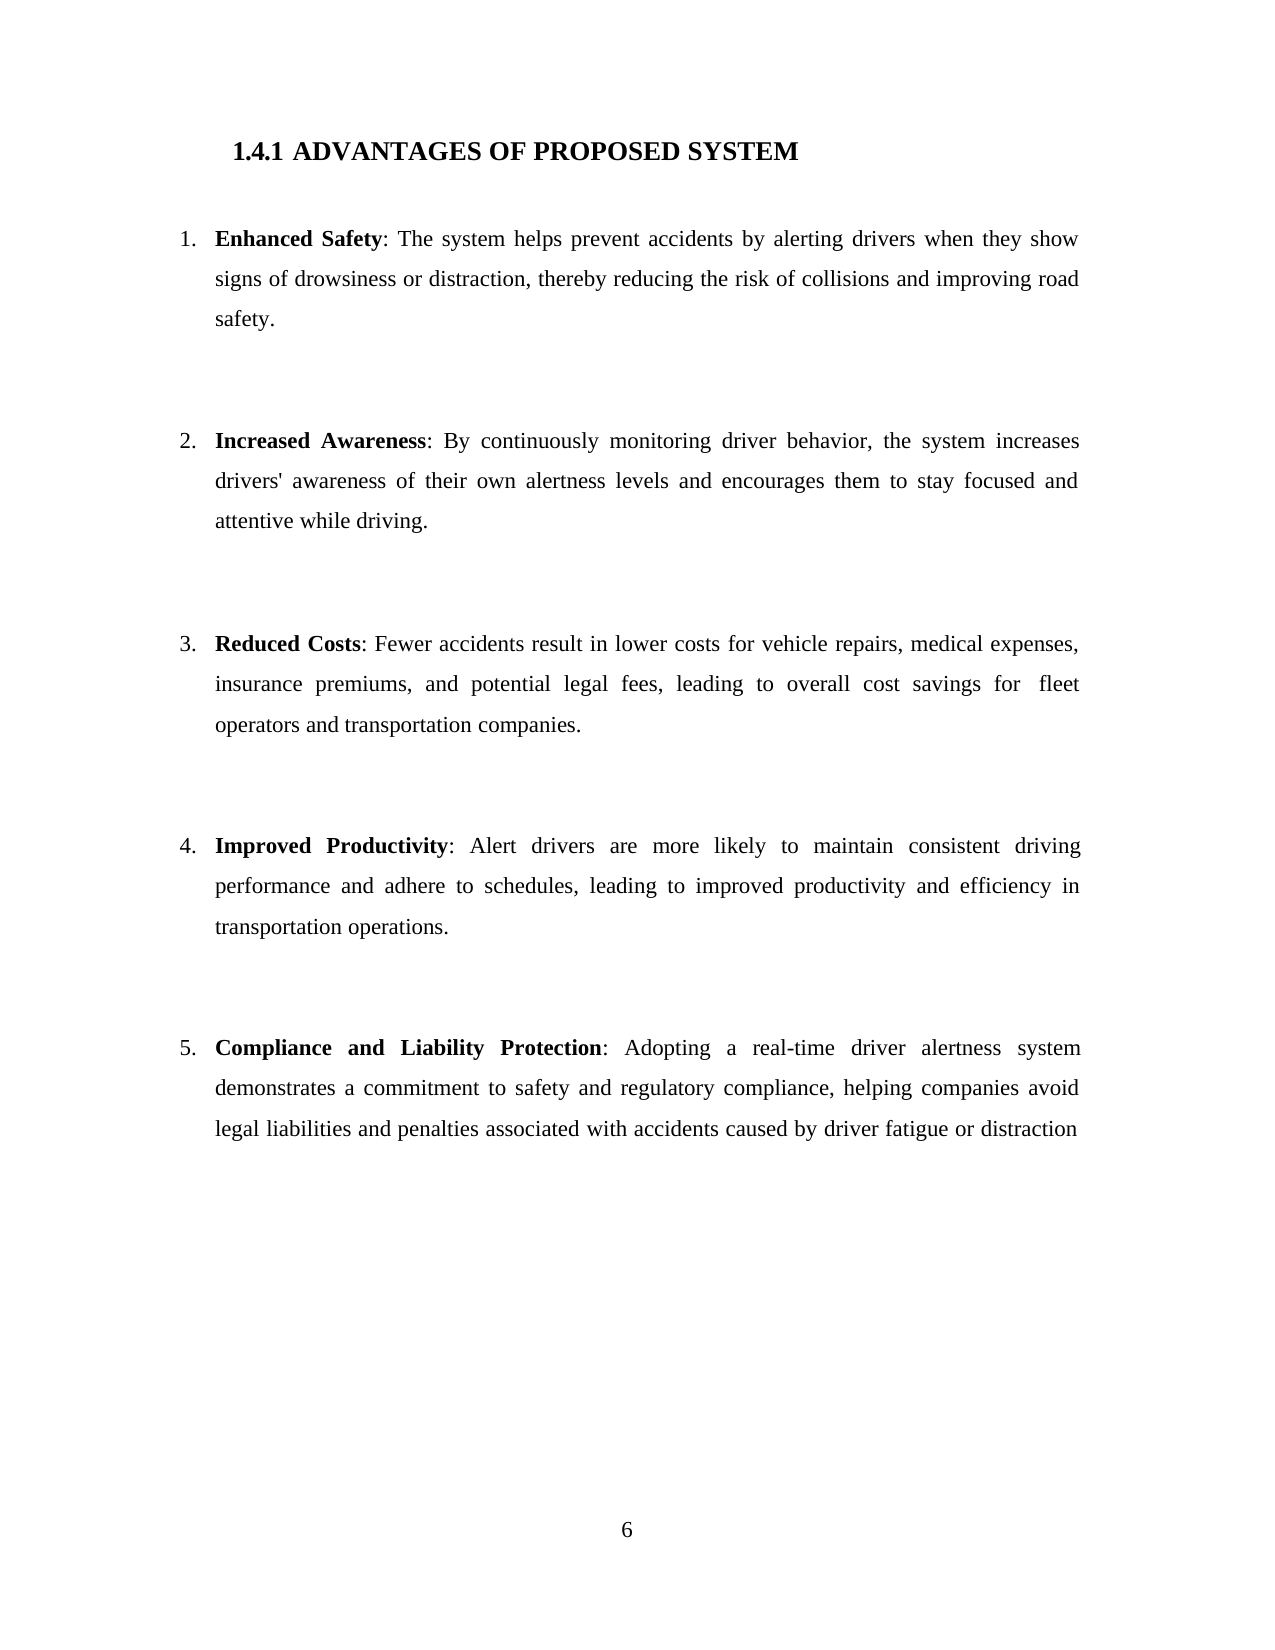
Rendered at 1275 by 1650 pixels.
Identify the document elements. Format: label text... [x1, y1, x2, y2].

list Compliance and Liability Protection: Adopting a real-time driver alertness system demonstrates a commitment to safety and regulatory compliance, helping companies avoid legal liabilities and penalties associated with accidents caused by driver fatigue or distraction [179, 1034, 1081, 1141]
subtitle ADVANTAGES OF PROPOSED SYSTEM [232, 135, 1208, 167]
list Increased Awareness: By continuously monitoring driver behavior, the system increases drivers' awareness of their own alertness levels and encourages them to stay focused and attentive while driving. [179, 427, 1081, 534]
list Improved Productivity: Alert drivers are more likely to maintain consistent driving performance and adhere to schedules, leading to improved productivity and efficiency in transportation operations. [179, 832, 1081, 939]
list Enhanced Safety: The system helps prevent accidents by alerting drivers when they show signs of drowsiness or distraction, thereby reducing the risk of collisions and improving road safety. [179, 225, 1081, 332]
list Reduced Costs: Fewer accidents result in lower costs for vehicle repairs, medical expenses, insurance premiums, and potential legal fees, leading to overall cost savings for fleet operators and transportation companies. [179, 630, 1081, 737]
